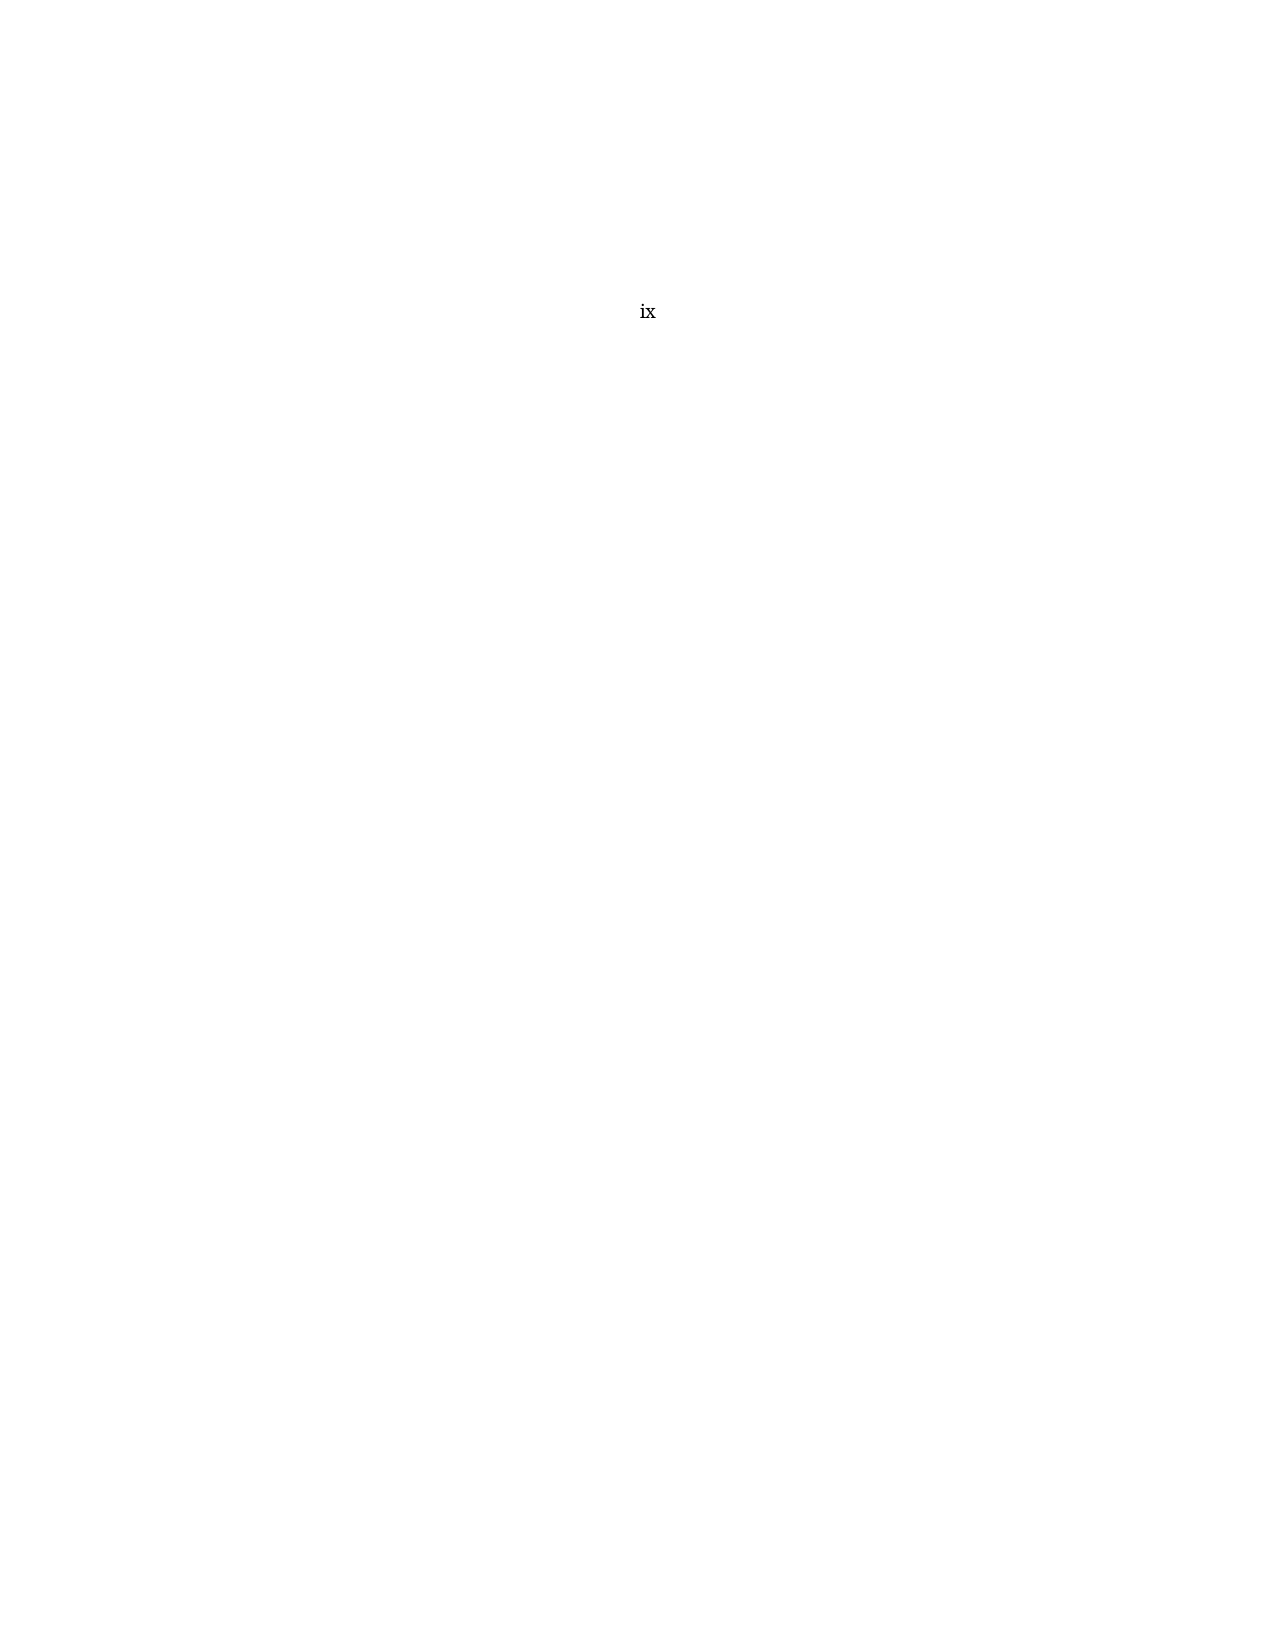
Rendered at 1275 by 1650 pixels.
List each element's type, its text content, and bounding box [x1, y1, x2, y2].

text ix [369, 299, 927, 324]
